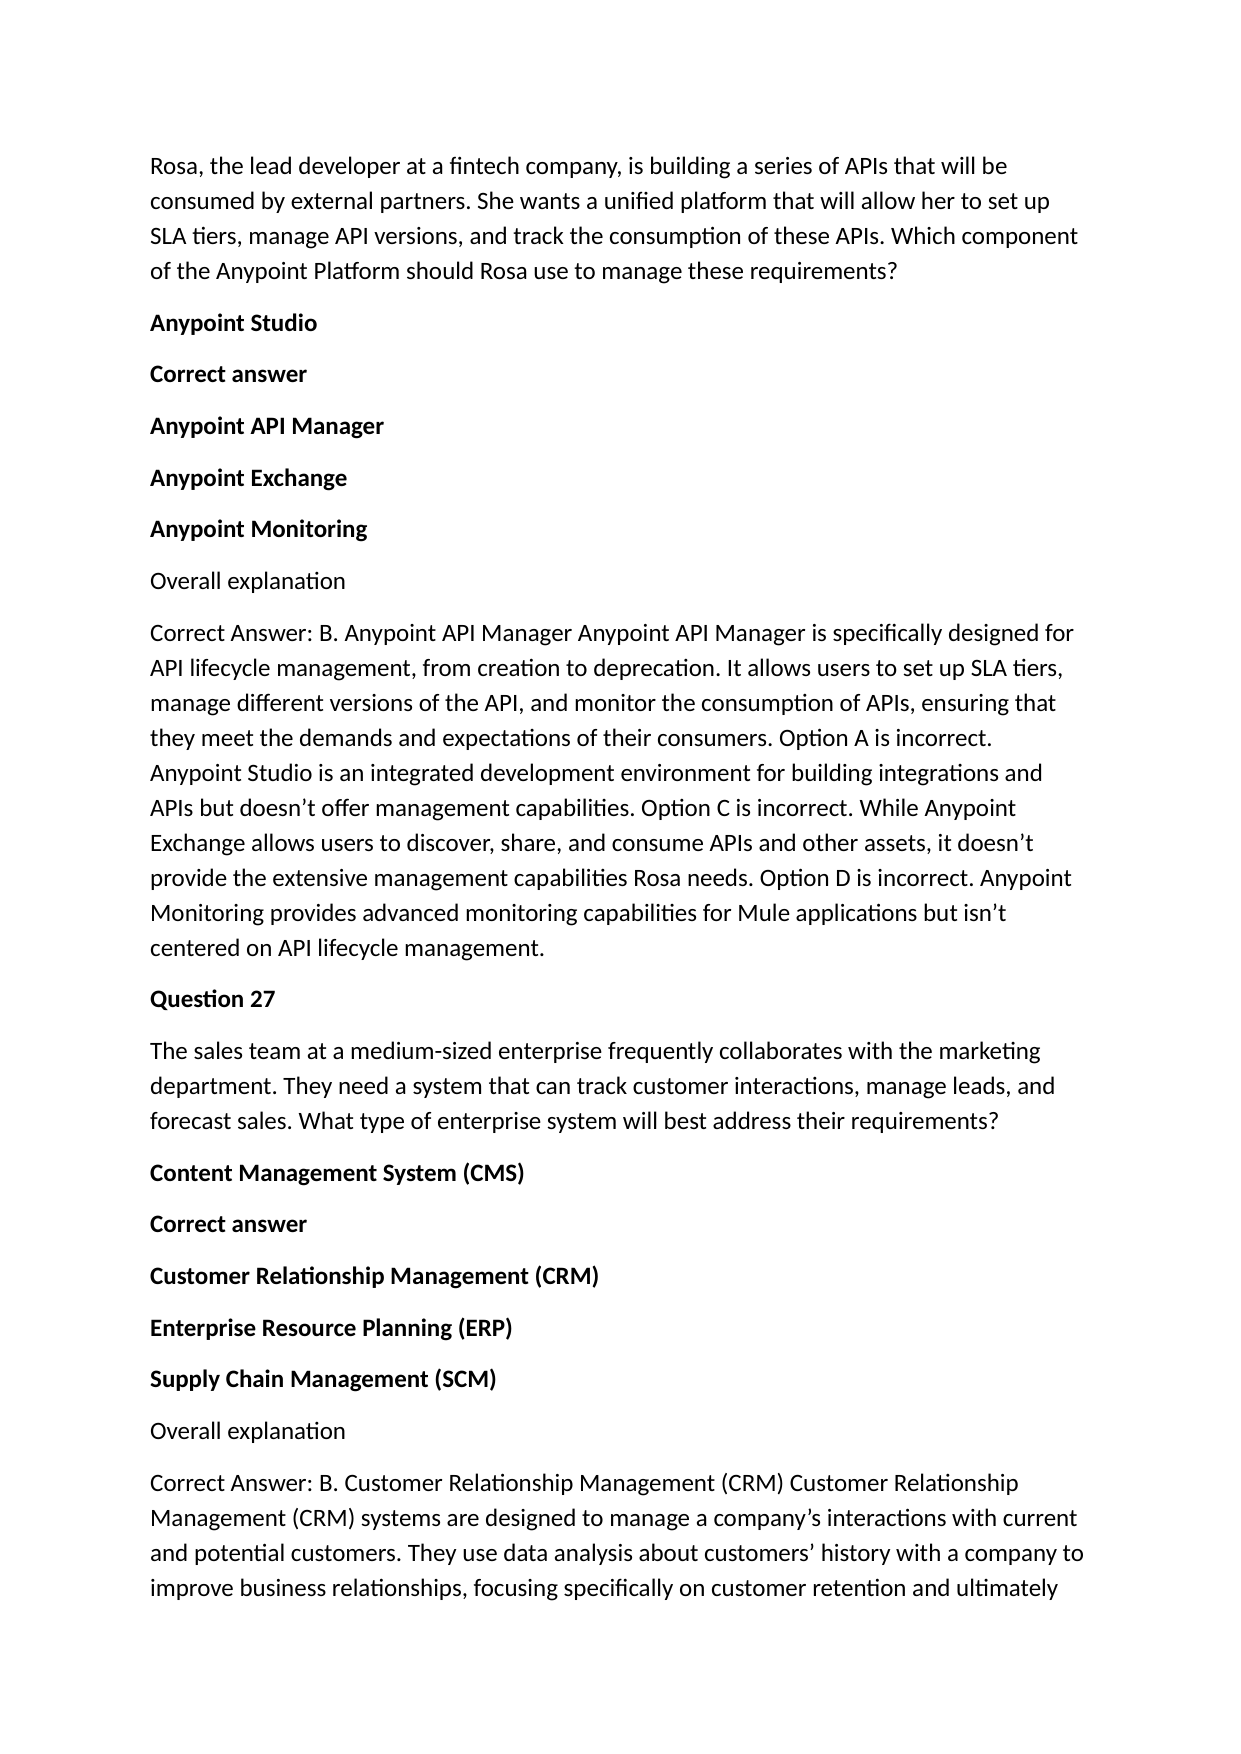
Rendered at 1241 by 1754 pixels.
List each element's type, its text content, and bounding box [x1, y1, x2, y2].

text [150, 1467, 1090, 1602]
text Anypoint Monitoring [150, 513, 1090, 544]
text Rosa, the lead developer at a fintech company, is building a series of APIs that will be consumed by external partners. She wants a unified platform that will allow her to set up SLA tiers, manage API versions, and track the consumption of these APIs. Which component of the Anypoint Platform should Rosa use to manage these requirements? [150, 150, 1090, 286]
text Enterprise Resource Planning (ERP) [150, 1312, 1090, 1342]
text Correct answer [150, 1208, 1090, 1239]
text Correct answer [150, 358, 1090, 389]
text Overall explanation [150, 565, 1090, 596]
text Content Management System (CMS) [150, 1157, 1090, 1187]
text Supply Chain Management (SCM) [150, 1363, 1090, 1394]
text Anypoint Exchange [150, 462, 1090, 492]
text Anypoint API Manager [150, 410, 1090, 441]
text Overall explanation [150, 1415, 1090, 1446]
text The sales team at a medium-sized enterprise frequently collaborates with the marketing department. They need a system that can track customer interactions, manage leads, and forecast sales. What type of enterprise system will best address their requirements? [150, 1035, 1090, 1136]
text Customer Relationship Management (CRM) [150, 1260, 1090, 1291]
text Correct Answer: B. Anypoint API Manager Anypoint API Manager is specifically designed for API lifecycle management, from creation to deprecation. It allows users to set up SLA tiers, manage different versions of the API, and monitor the consumption of APIs, ensuring that they meet the demands and expectations of their consumers. Option A is incorrect. Anypoint Studio is an integrated development environment for building integrations and APIs but doesn’t offer management capabilities. Option C is incorrect. While Anypoint Exchange allows users to discover, share, and consume APIs and other assets, it doesn’t provide the extensive management capabilities Rosa needs. Option D is incorrect. Anypoint Monitoring provides advanced monitoring capabilities for Mule applications but isn’t centered on API lifecycle management. [150, 617, 1090, 962]
text Question 27 [150, 983, 1090, 1014]
text Anypoint Studio [150, 307, 1090, 337]
